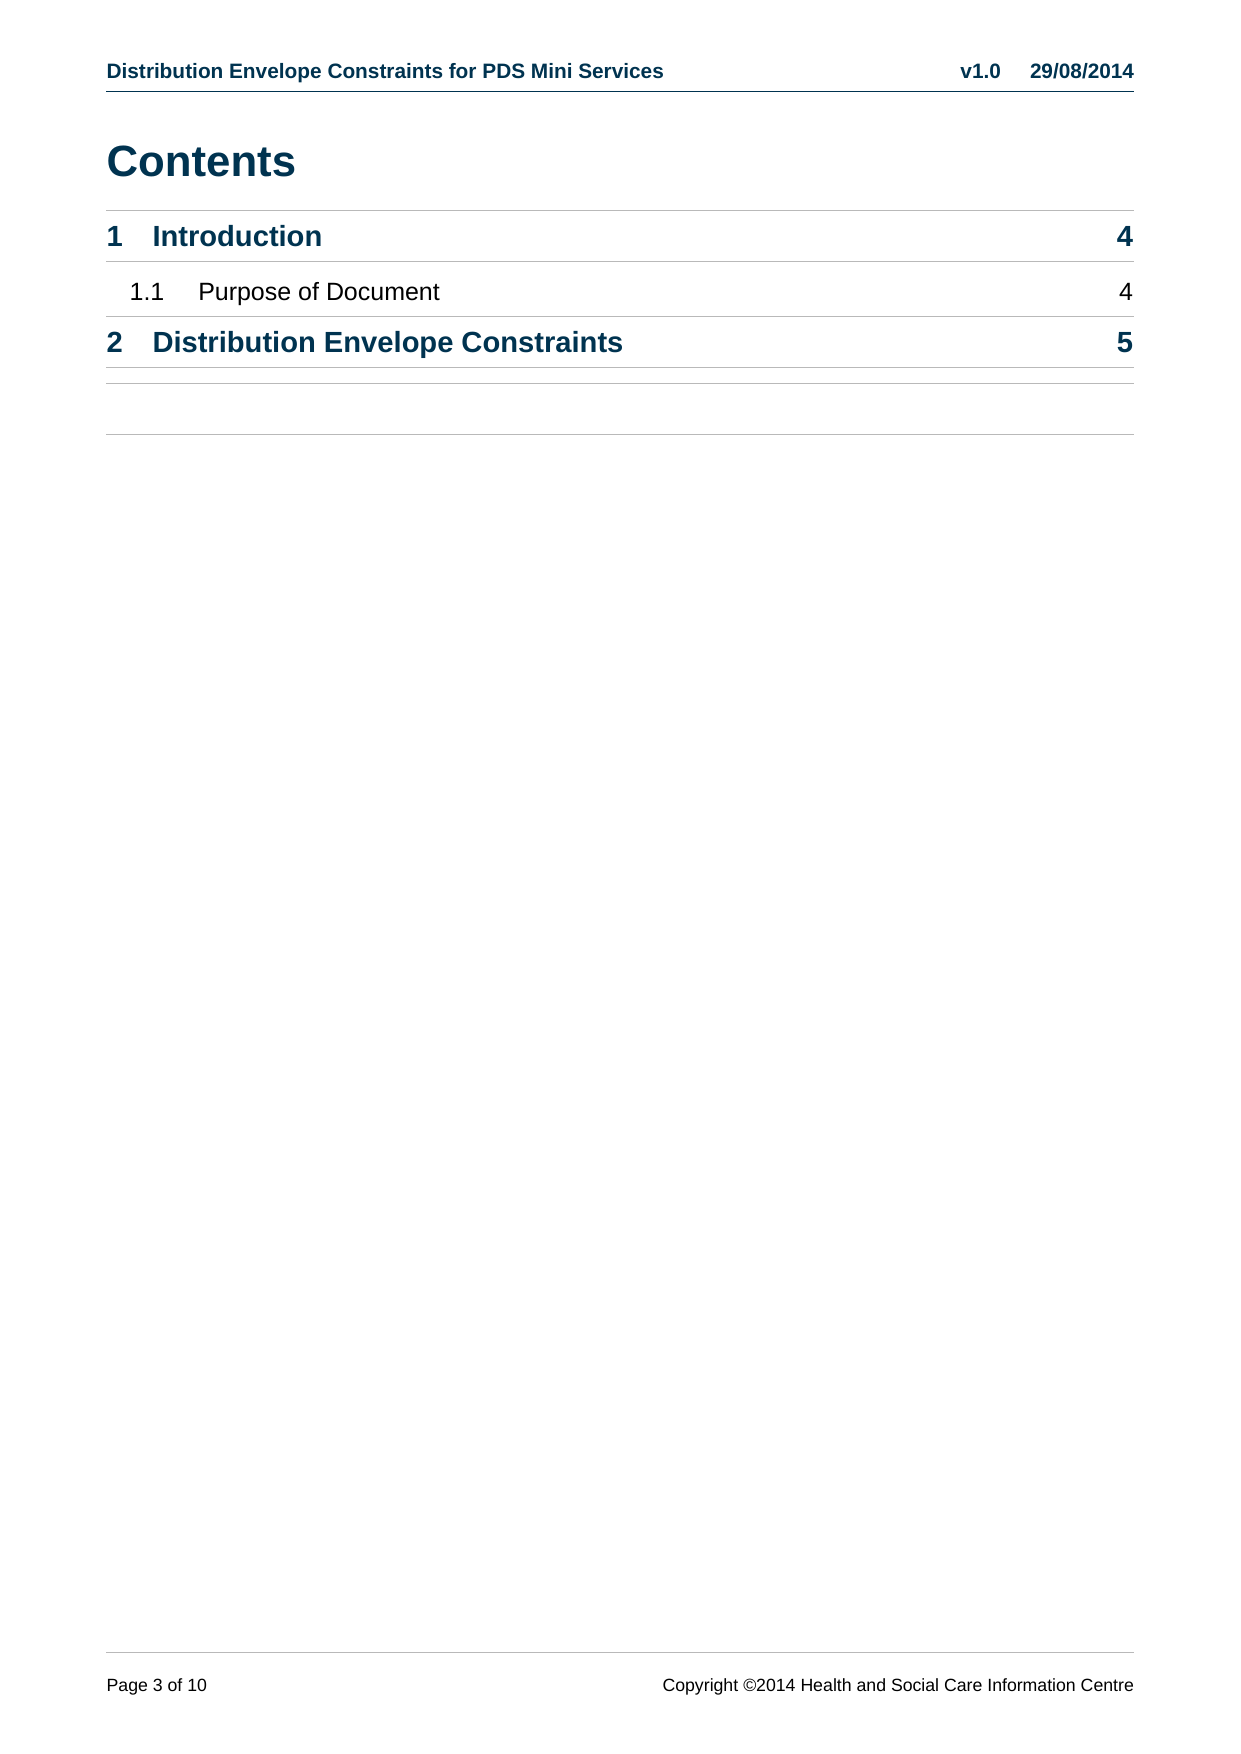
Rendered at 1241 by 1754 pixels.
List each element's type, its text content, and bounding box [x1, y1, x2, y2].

text 1 Introduction 4 [106, 211, 1134, 261]
text 1.1 Purpose of Document 4 [129, 277, 1134, 306]
subtitle Contents [106, 136, 1134, 186]
text 2 Distribution Envelope Constraints 5 [106, 317, 1134, 367]
